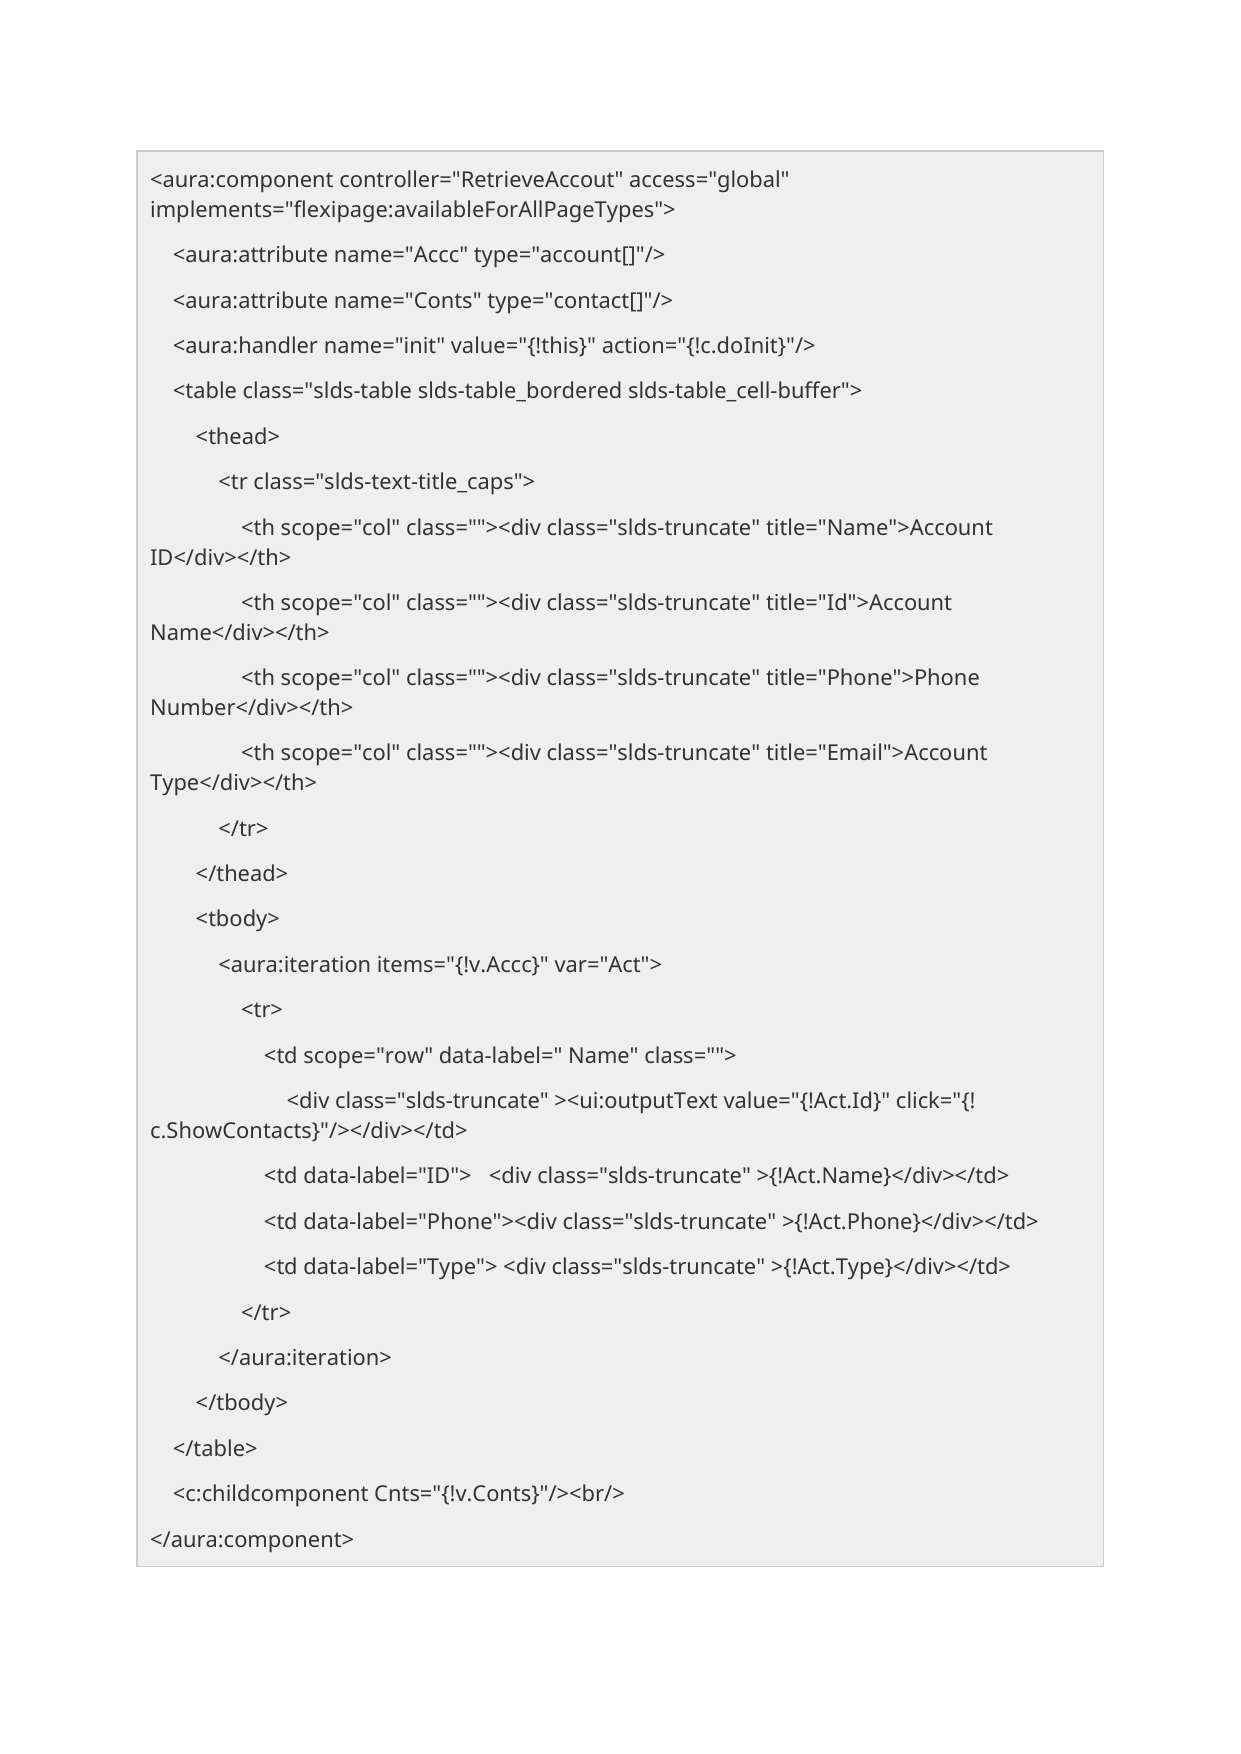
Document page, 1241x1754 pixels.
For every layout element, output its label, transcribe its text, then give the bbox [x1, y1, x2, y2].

text </thead> [138, 844, 1103, 888]
text <td data-label="Phone"><div class="slds-truncate" >{!Act.Phone}</div></td> [138, 1192, 1103, 1236]
text <td data-label="Type"> <div class="slds-truncate" >{!Act.Type}</div></td> [138, 1237, 1103, 1281]
text <aura:attribute name="Conts" type="contact[]"/> [138, 271, 1103, 314]
text <aura:handler name="init" value="{!this}" action="{!c.doInit}"/> [138, 316, 1103, 360]
text <aura:attribute name="Accc" type="account[]"/> [138, 225, 1103, 269]
text </tbody> [138, 1373, 1103, 1417]
text </tr> [138, 1282, 1103, 1326]
text <tr> [138, 980, 1103, 1024]
text <td data-label="ID"> <div class="slds-truncate" >{!Act.Name}</div></td> [138, 1146, 1103, 1190]
text <tbody> [138, 889, 1103, 933]
text <c:childcomponent Cnts="{!v.Conts}"/><br/> [138, 1464, 1103, 1508]
text <thead> [138, 407, 1103, 451]
text </table> [138, 1419, 1103, 1463]
text <td scope="row" data-label=" Name" class=""> [138, 1026, 1103, 1069]
text </aura:component> [138, 1509, 1103, 1566]
text <aura:component controller="RetrieveAccout" access="global" implements="flexipage:availableForAllPageTypes"> [138, 152, 1103, 224]
text <th scope="col" class=""><div class="slds-truncate" title="Phone">Phone Number</div></th> [138, 648, 1103, 722]
text </tr> [138, 798, 1103, 842]
text <th scope="col" class=""><div class="slds-truncate" title="Id">Account Name</div></th> [138, 573, 1103, 647]
text <aura:iteration items="{!v.Accc}" var="Act"> [138, 935, 1103, 979]
text <table class="slds-table slds-table_bordered slds-table_cell-buffer"> [138, 361, 1103, 405]
text </aura:iteration> [138, 1328, 1103, 1372]
text <th scope="col" class=""><div class="slds-truncate" title="Email">Account Type</div></th> [138, 723, 1103, 797]
text <tr class="slds-text-title_caps"> [138, 452, 1103, 496]
text <th scope="col" class=""><div class="slds-truncate" title="Name">Account ID</div></th> [138, 498, 1103, 571]
text <div class="slds-truncate" ><ui:outputText value="{!Act.Id}" click="{!c.ShowContacts}"/></div></td> [138, 1071, 1103, 1145]
